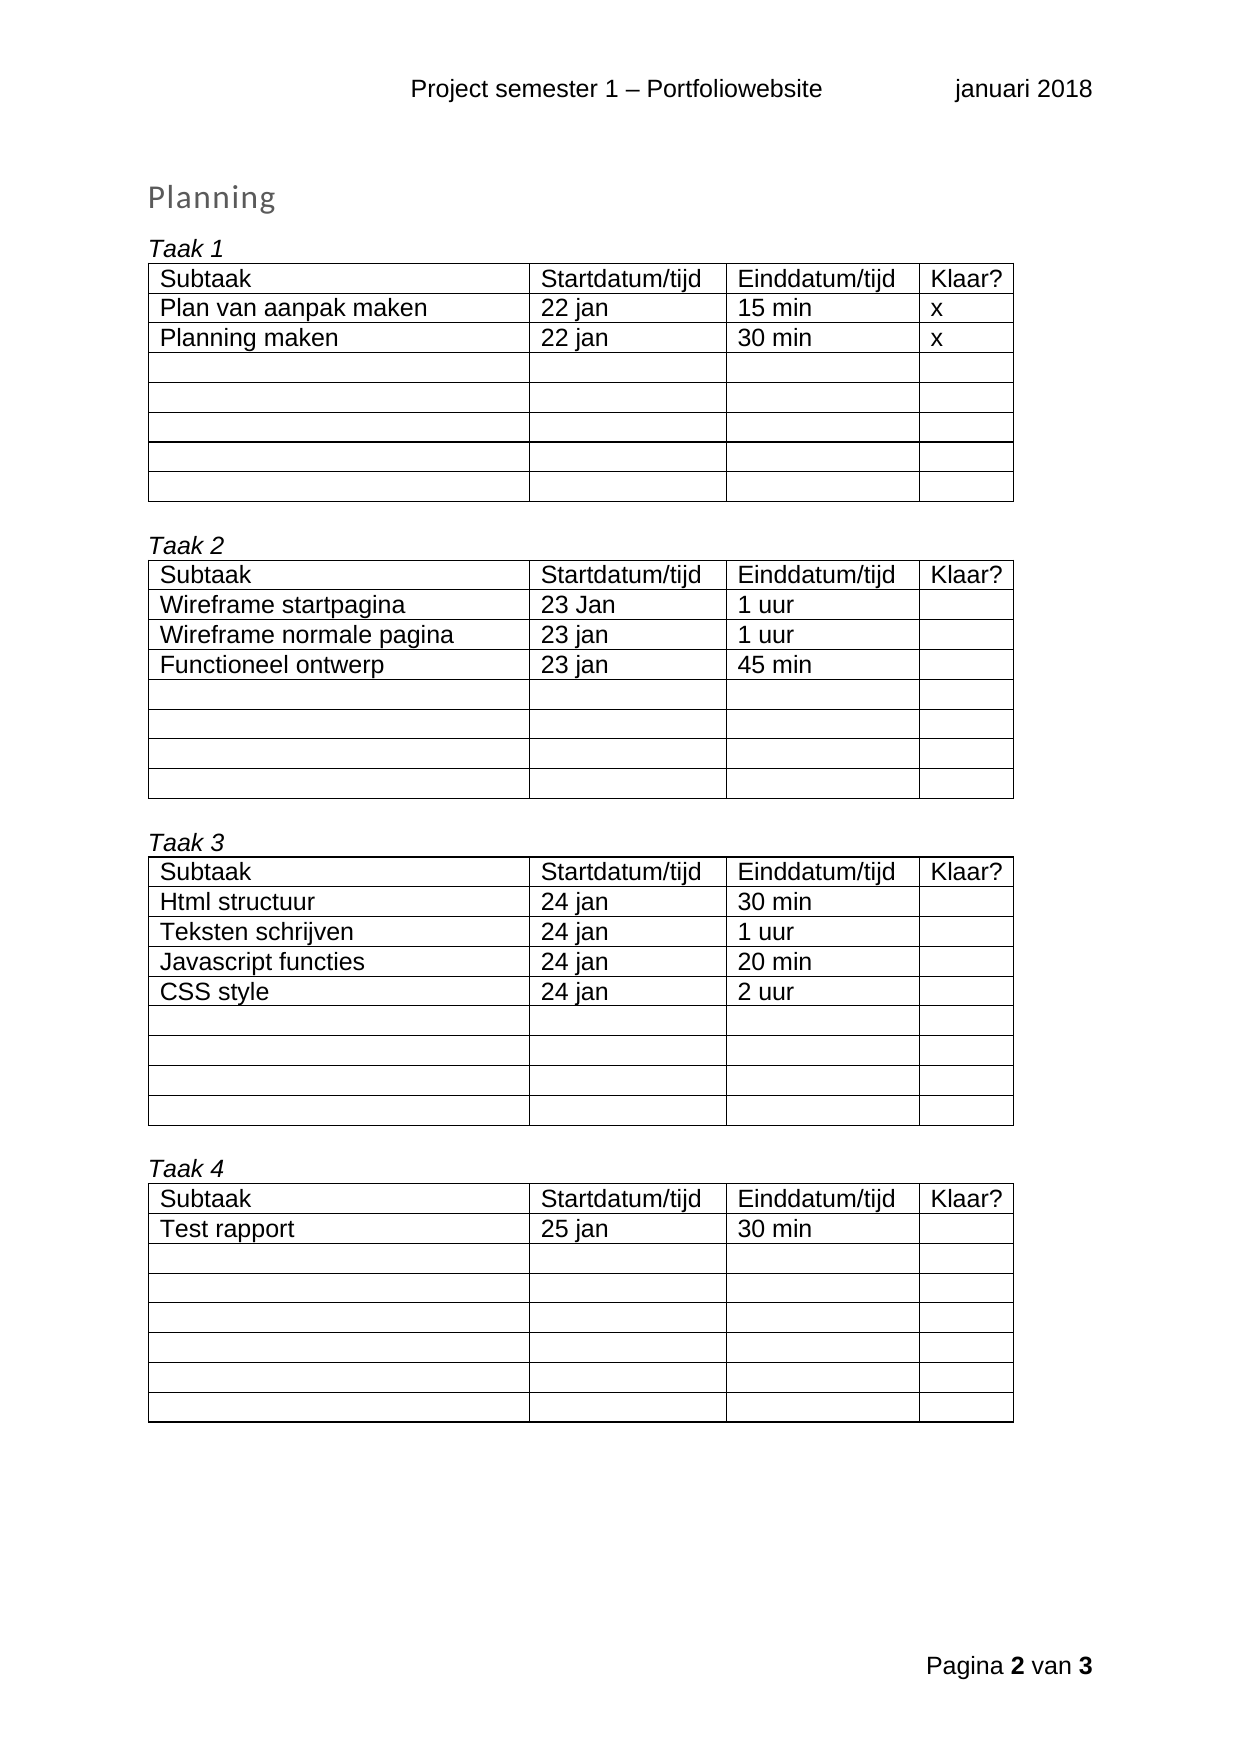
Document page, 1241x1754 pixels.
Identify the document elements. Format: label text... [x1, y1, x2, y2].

table_cell [920, 977, 1013, 1005]
table_cell [920, 620, 1013, 649]
table_cell [920, 917, 1013, 946]
table_cell [149, 710, 529, 738]
table_cell [530, 353, 726, 382]
table_cell [149, 769, 529, 798]
table_cell [727, 383, 919, 412]
table_cell [920, 590, 1013, 619]
table_cell [920, 1393, 1013, 1421]
table_cell 2 uur [727, 977, 919, 1005]
table_header Einddatum/tijd [727, 858, 919, 886]
table_cell [727, 1066, 919, 1095]
table_cell 30 min [727, 323, 919, 352]
table_cell 30 min [727, 887, 919, 916]
table_cell [920, 1006, 1013, 1035]
table_cell 1 uur [727, 917, 919, 946]
table_cell Planning maken [149, 323, 529, 352]
table_cell 22 jan [530, 323, 726, 352]
table_cell [920, 1333, 1013, 1362]
table_cell [149, 413, 529, 441]
table_cell [530, 472, 726, 501]
table_cell x [920, 294, 1013, 322]
table_cell 22 jan [530, 294, 726, 322]
table_cell [920, 1066, 1013, 1095]
table_cell [727, 1036, 919, 1065]
table_cell [149, 1274, 529, 1302]
table_header Startdatum/tijd [530, 858, 726, 886]
table_header Subtaak [149, 858, 529, 886]
table_cell [149, 443, 529, 471]
table_cell [149, 1244, 529, 1272]
table_cell [920, 1244, 1013, 1272]
subtitle Planning [148, 176, 1092, 217]
table_cell [530, 383, 726, 412]
table_cell [727, 710, 919, 738]
table_header Klaar? [920, 561, 1013, 589]
table_cell 24 jan [530, 947, 726, 976]
table_cell [920, 1363, 1013, 1392]
table_cell [530, 1096, 726, 1124]
table_cell 24 jan [530, 887, 726, 916]
table_cell [920, 1096, 1013, 1124]
table_cell [727, 1363, 919, 1392]
table_cell [920, 650, 1013, 679]
table_cell 45 min [727, 650, 919, 679]
table_header Subtaak [149, 1184, 529, 1213]
table_cell [530, 680, 726, 708]
table_cell [920, 710, 1013, 738]
table_cell [727, 1393, 919, 1421]
table_cell Test rapport [149, 1214, 529, 1243]
table_cell CSS style [149, 977, 529, 1005]
table_cell [149, 1066, 529, 1095]
table_cell [920, 887, 1013, 916]
table_header Startdatum/tijd [530, 561, 726, 589]
text Taak 1 [148, 234, 1092, 263]
table_cell [530, 1303, 726, 1332]
table_header Einddatum/tijd [727, 1184, 919, 1213]
table_cell 1 uur [727, 620, 919, 649]
table_cell [149, 1333, 529, 1362]
table_header Subtaak [149, 561, 529, 589]
table_cell 23 Jan [530, 590, 726, 619]
table_header Klaar? [920, 1184, 1013, 1213]
table_cell x [920, 323, 1013, 352]
table_header Klaar? [920, 858, 1013, 886]
table_cell [920, 383, 1013, 412]
table_cell [149, 1006, 529, 1035]
table_cell [920, 1214, 1013, 1243]
table_cell Html structuur [149, 887, 529, 916]
table_header Einddatum/tijd [727, 561, 919, 589]
table_cell [920, 443, 1013, 471]
table_cell [149, 1303, 529, 1332]
table_cell [149, 739, 529, 768]
table_cell [149, 353, 529, 382]
table_cell [149, 383, 529, 412]
table_cell Functioneel ontwerp [149, 650, 529, 679]
table_cell [920, 1036, 1013, 1065]
table_cell [149, 1036, 529, 1065]
table_cell 24 jan [530, 917, 726, 946]
table_cell [530, 1363, 726, 1392]
table_cell 23 jan [530, 620, 726, 649]
table_cell [727, 1303, 919, 1332]
table_cell [920, 413, 1013, 441]
table_cell Plan van aanpak maken [149, 294, 529, 322]
table_cell [920, 947, 1013, 976]
table_cell [530, 1036, 726, 1065]
text Taak 2 [148, 531, 1092, 559]
table_cell 15 min [727, 294, 919, 322]
table_cell [920, 353, 1013, 382]
table_cell 1 uur [727, 590, 919, 619]
table_cell [920, 1303, 1013, 1332]
table_cell [727, 413, 919, 441]
table_header Startdatum/tijd [530, 1184, 726, 1213]
table_cell Javascript functies [149, 947, 529, 976]
table_cell [530, 1244, 726, 1272]
table_cell [530, 1066, 726, 1095]
table_header Einddatum/tijd [727, 264, 919, 292]
table_cell [727, 1006, 919, 1035]
table_cell [530, 769, 726, 798]
table_cell Teksten schrijven [149, 917, 529, 946]
table_cell [530, 413, 726, 441]
table_cell [149, 1363, 529, 1392]
table_cell [727, 353, 919, 382]
table_header Klaar? [920, 264, 1013, 292]
table_cell 25 jan [530, 1214, 726, 1243]
table_cell [920, 739, 1013, 768]
table_cell [530, 1274, 726, 1302]
table_cell [149, 1393, 529, 1421]
table_cell [530, 1006, 726, 1035]
table_cell 20 min [727, 947, 919, 976]
text Taak 3 [148, 828, 1092, 856]
table_cell [530, 1393, 726, 1421]
table_cell 30 min [727, 1214, 919, 1243]
table_cell [530, 739, 726, 768]
table_cell [727, 1096, 919, 1124]
table_cell [727, 1274, 919, 1302]
table_cell [727, 1333, 919, 1362]
text Taak 4 [148, 1154, 1092, 1183]
table_header Startdatum/tijd [530, 264, 726, 292]
table_cell Wireframe startpagina [149, 590, 529, 619]
table_cell [149, 680, 529, 708]
table_cell [530, 443, 726, 471]
table_cell [920, 680, 1013, 708]
table_cell [530, 1333, 726, 1362]
table_cell 24 jan [530, 977, 726, 1005]
table_cell [149, 1096, 529, 1124]
table_cell [920, 472, 1013, 501]
table_cell [727, 1244, 919, 1272]
table_cell [530, 710, 726, 738]
table_cell [727, 472, 919, 501]
table_cell [920, 769, 1013, 798]
table_cell [727, 739, 919, 768]
table_cell [727, 769, 919, 798]
table_header Subtaak [149, 264, 529, 292]
table_cell 23 jan [530, 650, 726, 679]
table_cell [727, 680, 919, 708]
table_cell [920, 1274, 1013, 1302]
table_cell Wireframe normale pagina [149, 620, 529, 649]
table_cell [727, 443, 919, 471]
table_cell [149, 472, 529, 501]
